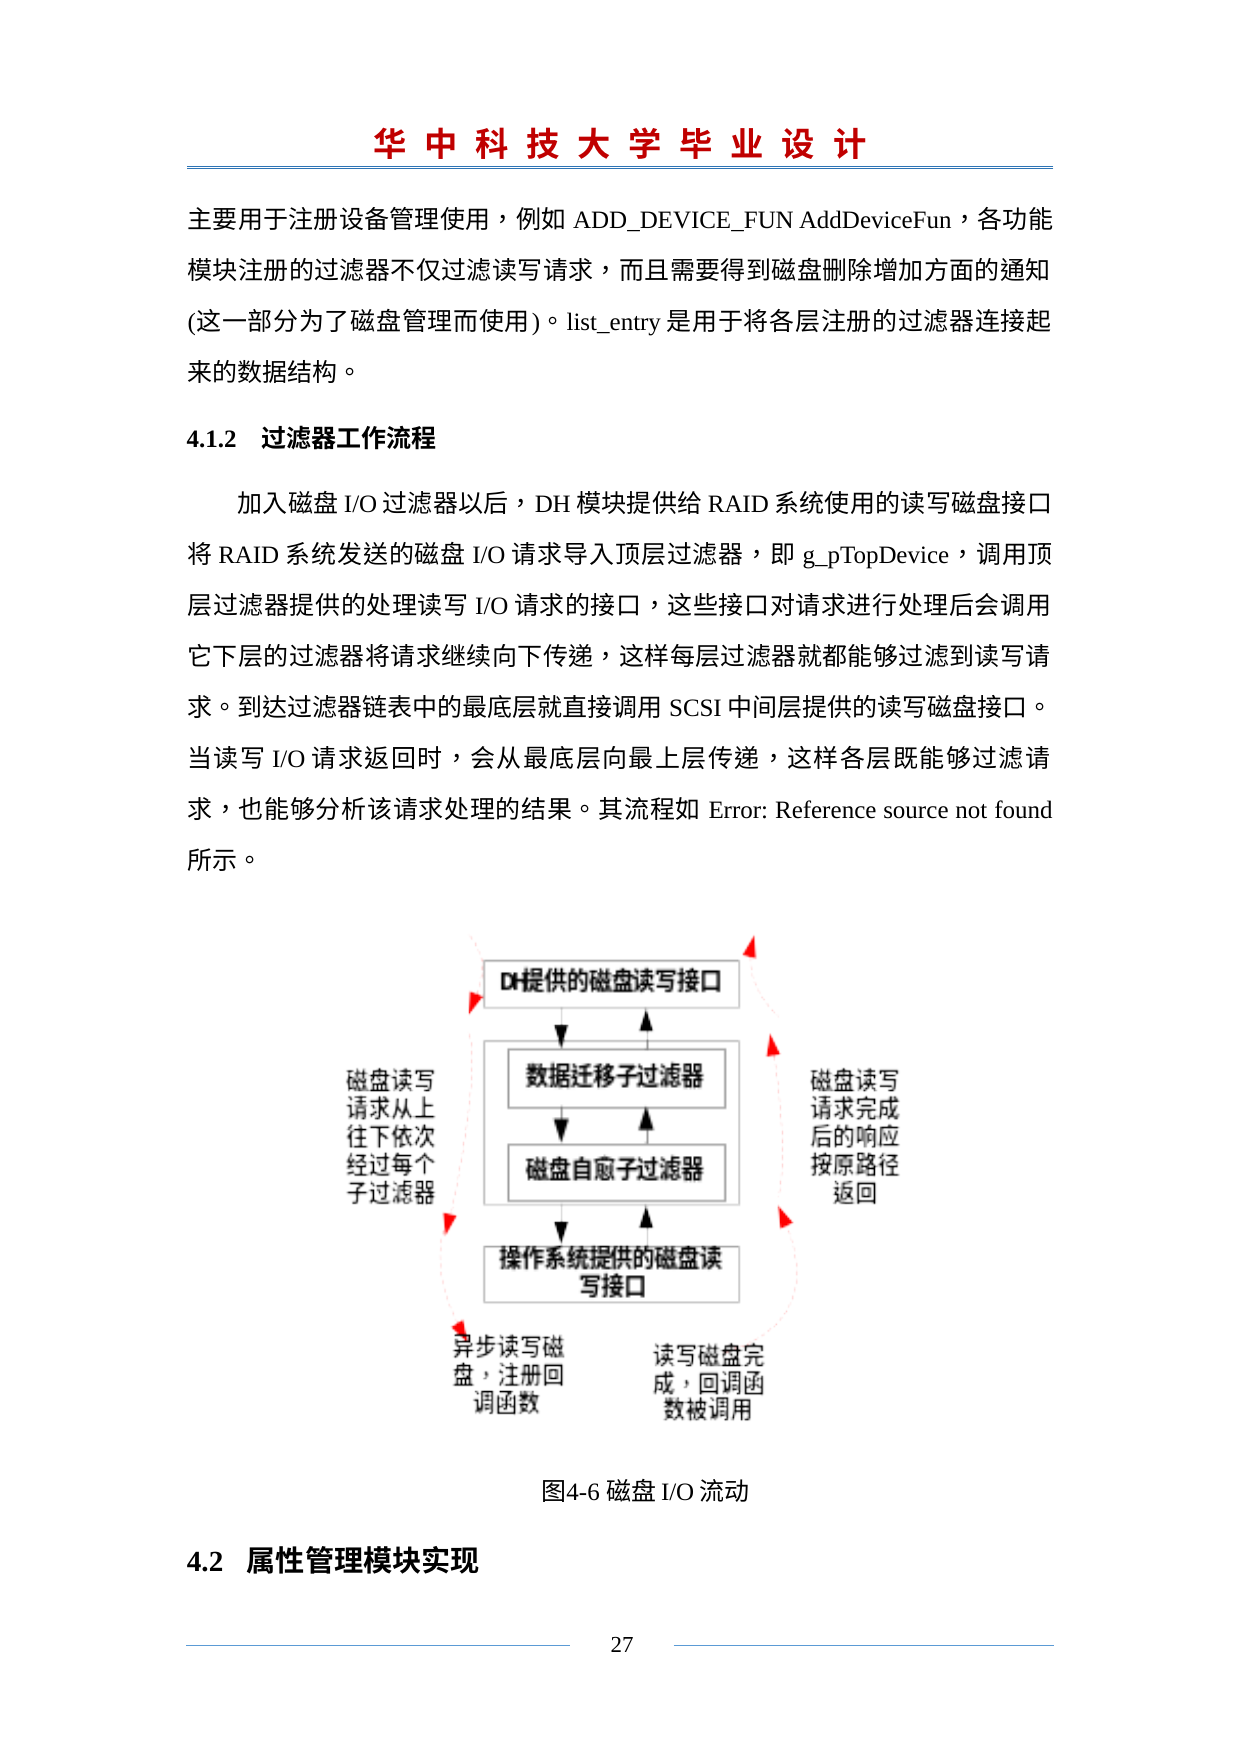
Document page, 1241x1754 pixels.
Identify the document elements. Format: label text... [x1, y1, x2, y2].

subtitle 过滤器工作流程 [186, 418, 1053, 455]
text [187, 202, 1053, 389]
subtitle 属性管理模块实现 [187, 1538, 1053, 1580]
